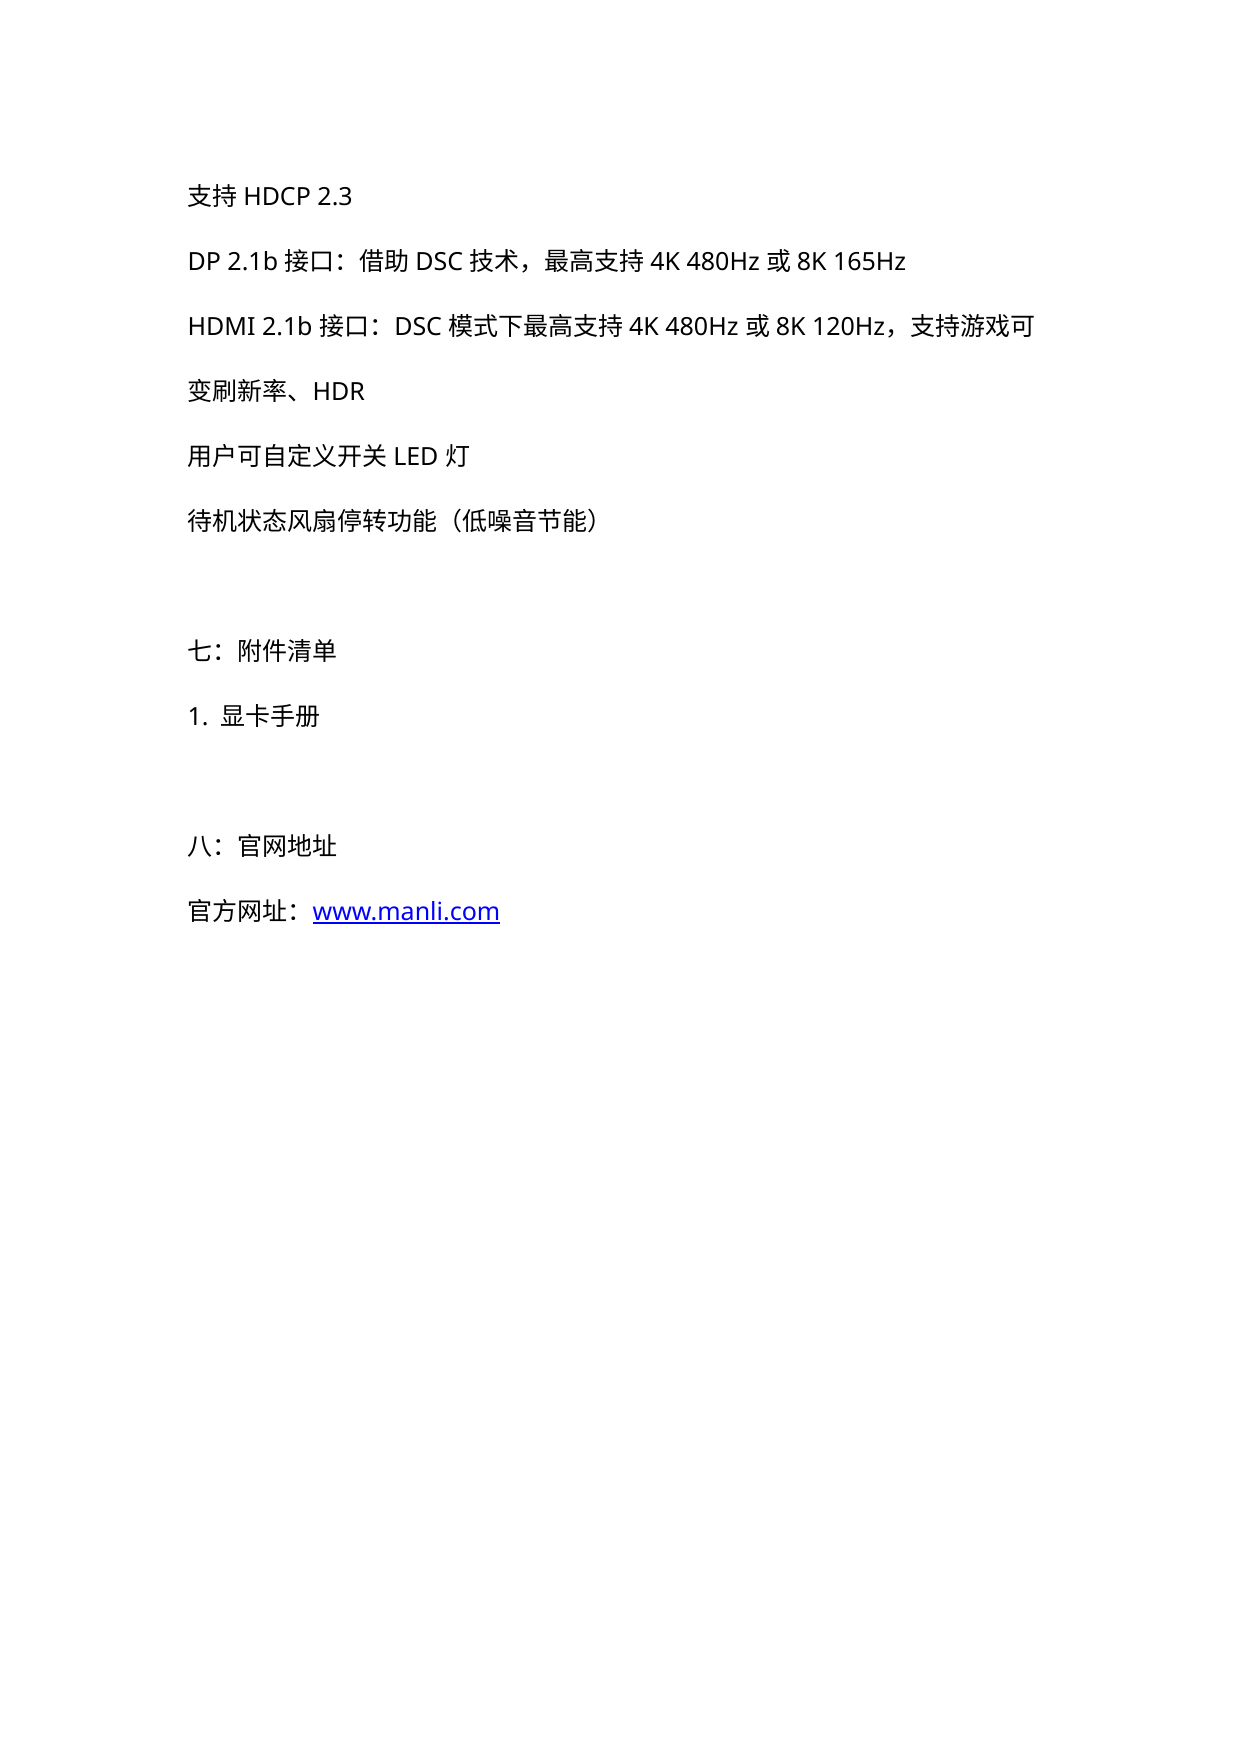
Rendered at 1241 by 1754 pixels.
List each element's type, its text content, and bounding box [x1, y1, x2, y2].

list 用户可自定义开关 LED 灯 [187, 422, 1053, 487]
list 显卡手册 [187, 682, 1053, 747]
list HDMI 2.1b 接口：DSC 模式下最高支持 4K 480Hz 或 8K 120Hz，支持游戏可变刷新率、HDR [187, 292, 1053, 422]
list 官方网址：www.manli.com [187, 877, 1053, 942]
list 八：官网地址 [187, 812, 1053, 877]
list 支持 HDCP 2.3 [187, 162, 1053, 227]
list 待机状态风扇停转功能（低噪音节能） [187, 487, 1053, 552]
list DP 2.1b 接口：借助 DSC 技术，最高支持 4K 480Hz 或 8K 165Hz [187, 227, 1053, 292]
list 七：附件清单 [187, 617, 1053, 682]
